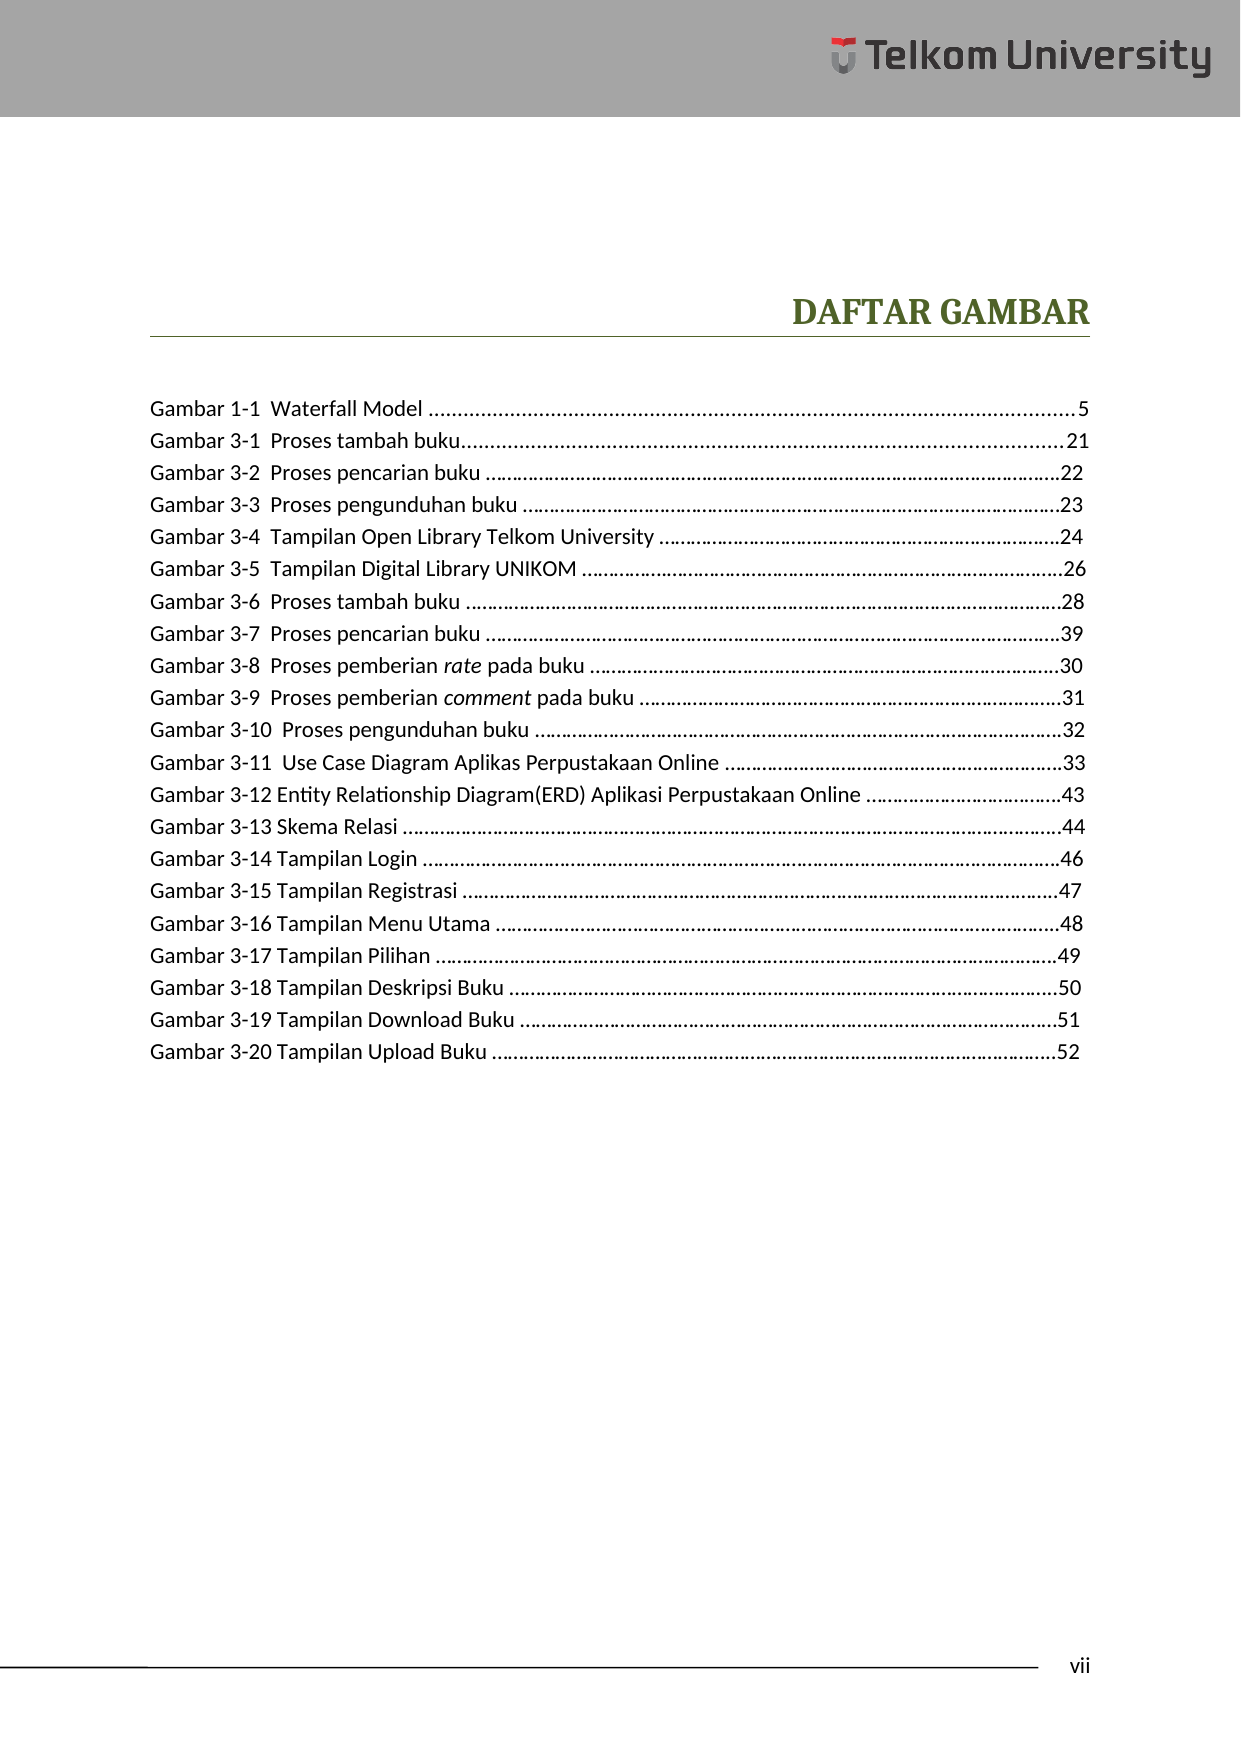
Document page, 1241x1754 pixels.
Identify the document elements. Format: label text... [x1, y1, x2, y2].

text Gambar 3-2 Proses pencarian buku ……………………………………………………………………………………………….22 Gambar 3-3 Proses pengunduhan buku …………………………………………………………………………………………23 Gambar 3-4 Tampilan Open Library Telkom University ………………………………………………………………….24 Gambar 3-5 Tampilan Digital Library UNIKOM …………….……………………………………………………….………..26 Gambar 3-6 Proses tambah buku ..…………………………………………………………………………………………………28 Gambar 3-7 Proses pencarian buku ……………………………………………………………………………………………….39 Gambar 3-8 Proses pemberian rate pada buku ……………………………………………………………………………..30 Gambar 3-9 Proses pemberian comment pada buku ……………………………………………………………………..31 Gambar 3-10 Proses pengunduhan buku ……………………………………………………………………………………….32 Gambar 3-11 Use Case Diagram Aplikas Perpustakaan Online ……………………………………………………….33 Gambar 3-12 Entity Relationship Diagram(ERD) Aplikasi Perpustakaan Online ……………………………….43 Gambar 3-13 Skema Relasi ……………………………………………………………………………………………………………..44 Gambar 3-14 Tampilan Login ………………………………………………………………………………………………………….46 Gambar 3-15 Tampilan Registrasi …………………………………………………………………………………………………..47 Gambar 3-16 Tampilan Menu Utama ……………………………………………………………………………………………..48 Gambar 3-17 Tampilan Pilihan ……………………………………………………………………………………………………….49 Gambar 3-18 Tampilan Deskripsi Buku …………………………………………………………………………………………..50 Gambar 3-19 Tampilan Download Buku …………………………………………………………………………………………51 Gambar 3-20 Tampilan Upload Buku ……………………………………………………………………………………………..52 [150, 458, 1090, 1065]
text Gambar 1-1 Waterfall Model 5 [150, 394, 1090, 422]
text Gambar 3-1 Proses tambah buku 21 [150, 426, 1090, 454]
subtitle DAFTAR GAMBAR [150, 291, 1090, 336]
picture [831, 37, 1211, 78]
